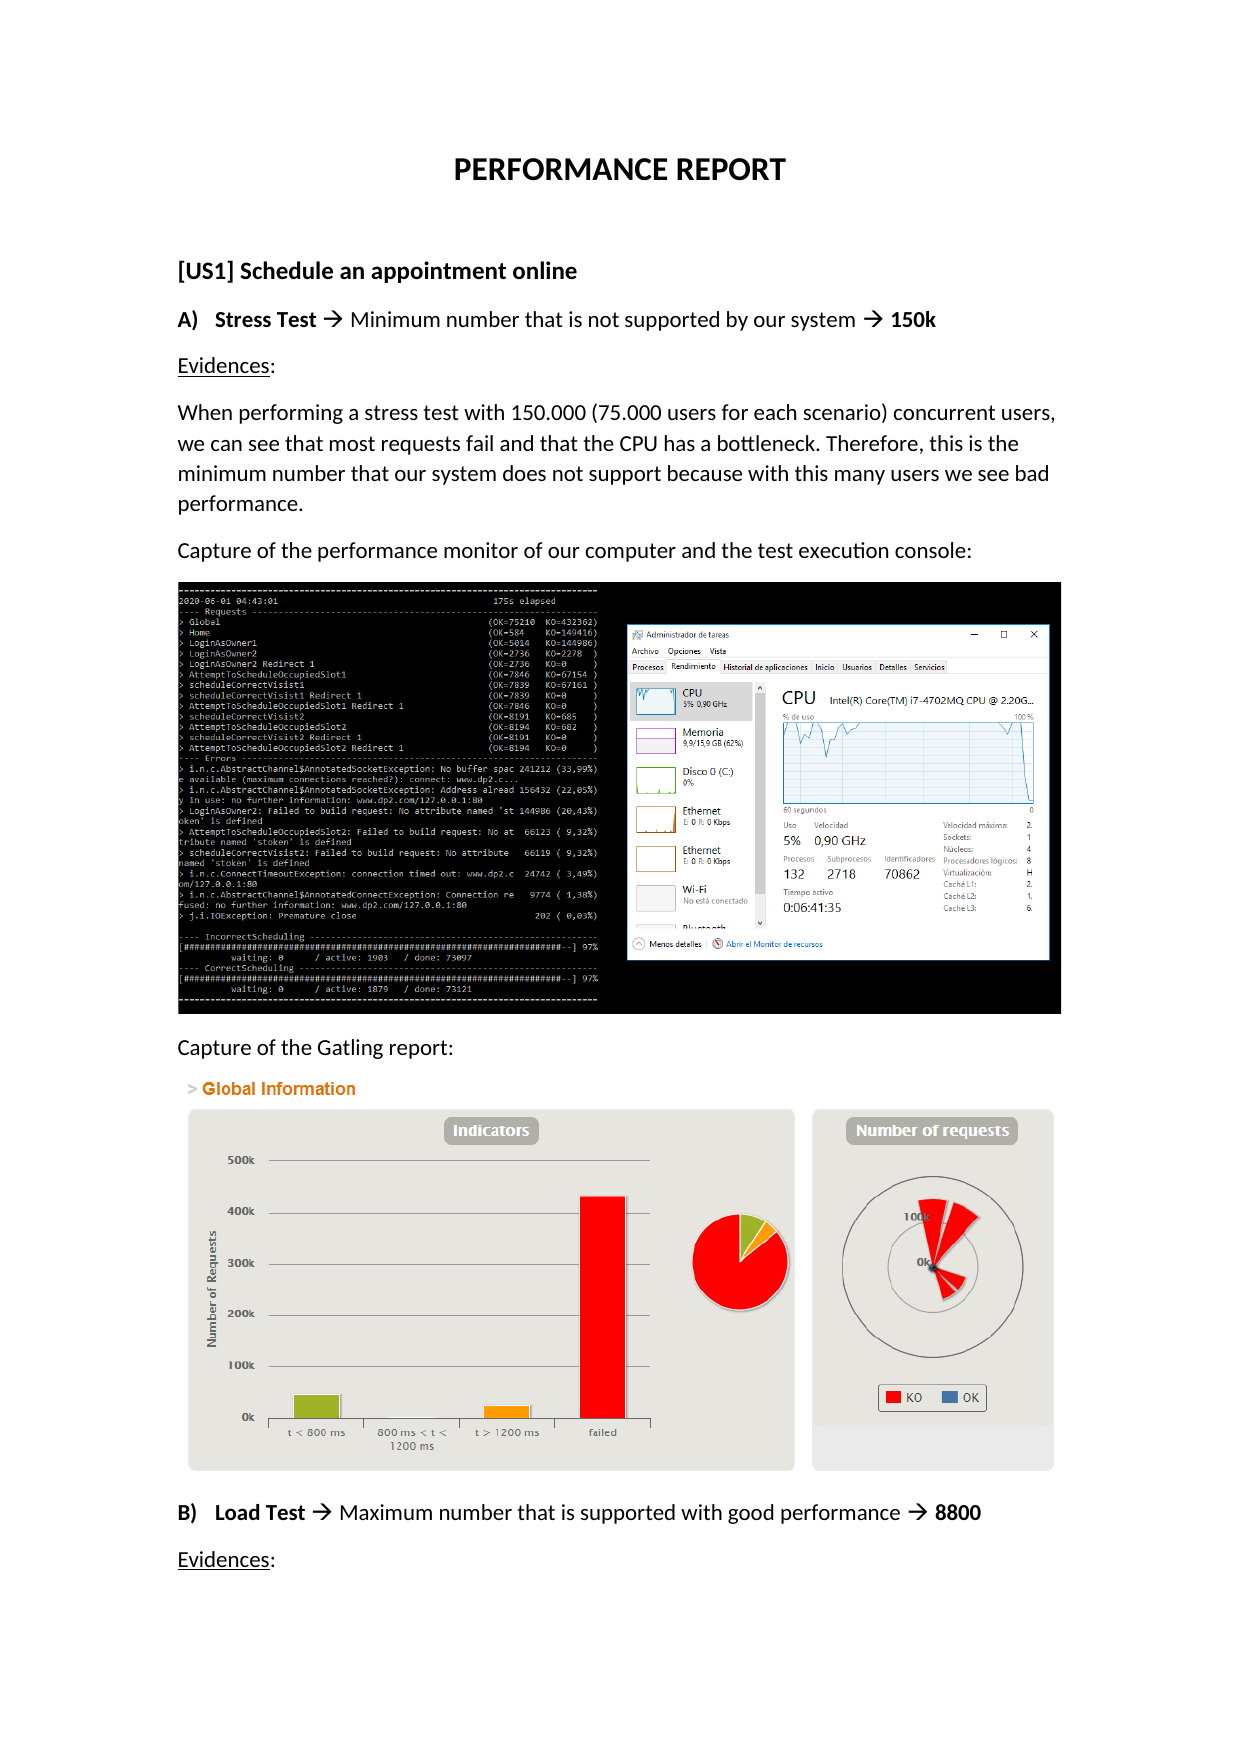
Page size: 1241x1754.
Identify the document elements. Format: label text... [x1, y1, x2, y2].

text When performing a stress test with 150.000 (75.000 users for each scenario) concurrent users, we can see that most requests fail and that the CPU has a bottleneck. Therefore, this is the minimum number that our system does not support because with this many users we see bad performance. [177, 398, 1063, 517]
picture [177, 1079, 1063, 1479]
text Capture of the performance monitor of our computer and the test execution console: [177, 536, 1063, 564]
text PERFORMANCE REPORT [177, 148, 1063, 188]
text [US1] Schedule an appointment online [177, 255, 1063, 286]
list Stress Test Minimum number that is not supported by our system 150k [177, 305, 1063, 333]
text Capture of the Gatling report: [177, 1033, 1063, 1061]
text Evidences: [177, 352, 1063, 379]
picture [177, 582, 1062, 1014]
list Load Test Maximum number that is supported with good performance 8800 [177, 1498, 1063, 1526]
text Evidences: [177, 1545, 1063, 1573]
